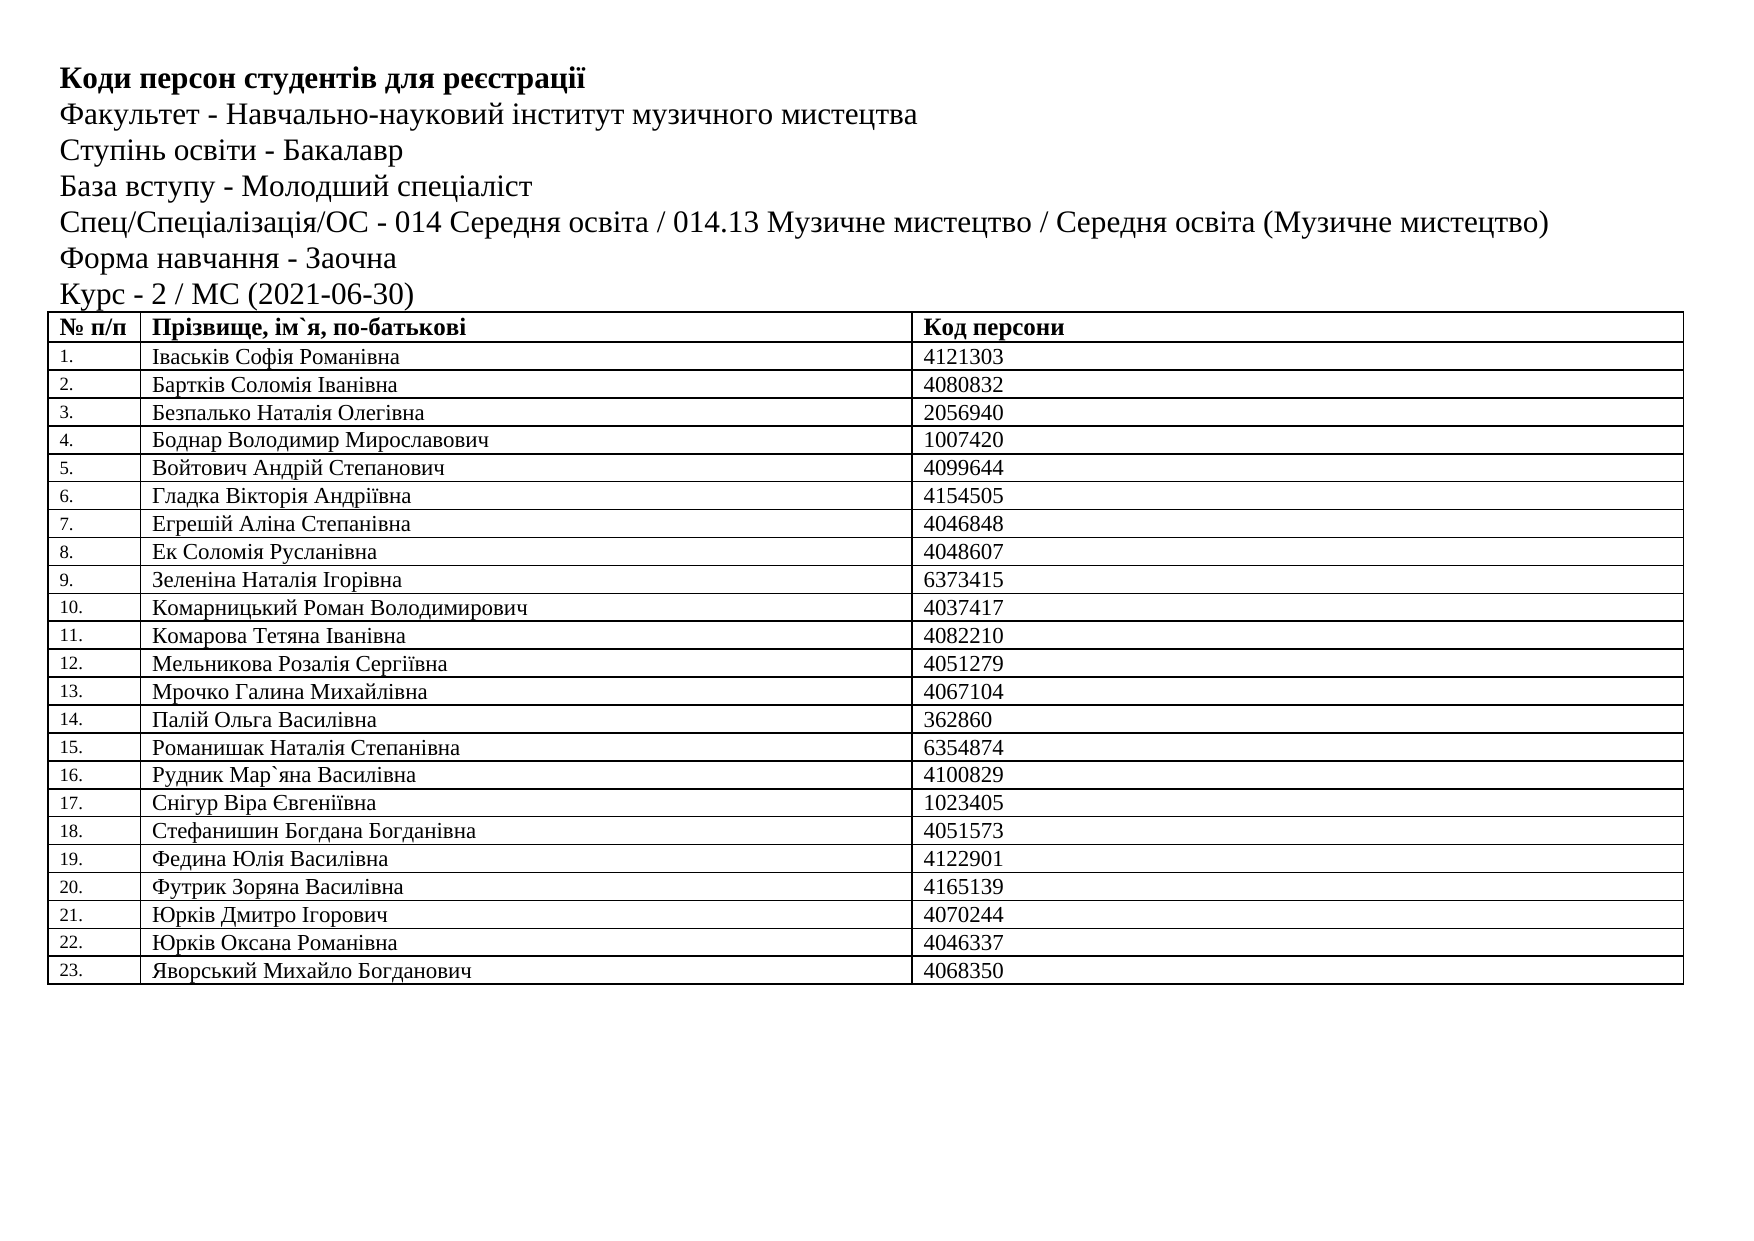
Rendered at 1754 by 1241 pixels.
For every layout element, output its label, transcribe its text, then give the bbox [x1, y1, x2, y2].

table_cell 4046337 [913, 929, 1683, 955]
table_cell 19. [49, 845, 140, 872]
table_cell 21. [49, 901, 140, 927]
table_header Код персони [913, 313, 1683, 341]
text База вступу - Молодший спеціаліст [59, 167, 1694, 203]
table_cell Палій Ольга Василівна [141, 706, 911, 732]
table_cell 4048607 [913, 538, 1683, 564]
table_cell 4070244 [913, 901, 1683, 927]
table_cell 1. [49, 343, 140, 369]
table_cell 6. [49, 482, 140, 509]
table_cell Боднар Володимир Мирославович [141, 427, 911, 453]
table_cell 4. [49, 427, 140, 453]
text Форма навчання - Заочна [59, 239, 1694, 275]
table_cell 3. [49, 399, 140, 425]
text Факультет - Навчально-науковий інститут музичного мистецтва [59, 95, 1694, 131]
table_cell Юрків Дмитро Ігорович [141, 901, 911, 927]
table_cell 4099644 [913, 455, 1683, 481]
table_cell 4082210 [913, 622, 1683, 648]
table_cell Зеленіна Наталія Ігорівна [141, 566, 911, 592]
table_cell 10. [49, 594, 140, 620]
table_cell 7. [49, 510, 140, 537]
table_cell Мрочко Галина Михайлівна [141, 678, 911, 704]
table_cell 4046848 [913, 510, 1683, 537]
table_cell 4037417 [913, 594, 1683, 620]
table_cell 4051573 [913, 817, 1683, 844]
table_cell Гладка Вікторія Андріївна [141, 482, 911, 509]
table_cell 4121303 [913, 343, 1683, 369]
text Ступінь освіти - Бакалавр [59, 131, 1694, 167]
table_cell 362860 [913, 706, 1683, 732]
table_cell Рудник Мар`яна Василівна [141, 762, 911, 788]
table_header № п/п [49, 313, 140, 341]
table_cell 12. [49, 650, 140, 676]
table_cell 11. [49, 622, 140, 648]
table_cell 4165139 [913, 873, 1683, 899]
table_cell 14. [49, 706, 140, 732]
table_cell 4051279 [913, 650, 1683, 676]
table_cell Федина Юлія Василівна [141, 845, 911, 872]
text Коди персон студентів для реєстрації [59, 59, 1694, 95]
table_cell 15. [49, 734, 140, 760]
table_cell 4068350 [913, 957, 1683, 983]
table_cell 4067104 [913, 678, 1683, 704]
table_cell 2056940 [913, 399, 1683, 425]
table_cell Снігур Віра Євгеніївна [141, 790, 911, 816]
table_header Прізвище, ім`я, по-батькові [141, 313, 911, 341]
table_cell 6354874 [913, 734, 1683, 760]
table_cell 4100829 [913, 762, 1683, 788]
table_cell Ек Соломія Русланівна [141, 538, 911, 564]
table_cell Яворський Михайло Богданович [141, 957, 911, 983]
table_cell Стефанишин Богдана Богданівна [141, 817, 911, 844]
table_cell 18. [49, 817, 140, 844]
table_cell Войтович Андрій Степанович [141, 455, 911, 481]
table_cell Комарова Тетяна Іванівна [141, 622, 911, 648]
table_cell 4080832 [913, 371, 1683, 397]
table_cell Футрик Зоряна Василівна [141, 873, 911, 899]
text Курс - 2 / МС (2021-06-30) [59, 275, 1694, 311]
table_cell 23. [49, 957, 140, 983]
table_cell Юрків Оксана Романівна [141, 929, 911, 955]
table_cell 4154505 [913, 482, 1683, 509]
table_cell Бартків Соломія Іванівна [141, 371, 911, 397]
table_cell 16. [49, 762, 140, 788]
table_cell Романишак Наталія Степанівна [141, 734, 911, 760]
table_cell Егрешій Аліна Степанівна [141, 510, 911, 537]
table_cell 17. [49, 790, 140, 816]
table_cell Мельникова Розалія Сергіївна [141, 650, 911, 676]
table_cell 8. [49, 538, 140, 564]
table_cell 2. [49, 371, 140, 397]
table_cell 20. [49, 873, 140, 899]
table_cell 13. [49, 678, 140, 704]
text Спец/Спеціалізація/ОС - 014 Середня освіта / 014.13 Музичне мистецтво / Середня освіта (Музичне мистецтво) [59, 203, 1694, 239]
table_cell 1023405 [913, 790, 1683, 816]
table_cell 22. [49, 929, 140, 955]
table_cell Іваськів Софія Романівна [141, 343, 911, 369]
table_cell Комарницький Роман Володимирович [141, 594, 911, 620]
table_cell 6373415 [913, 566, 1683, 592]
table_cell 1007420 [913, 427, 1683, 453]
table_cell 4122901 [913, 845, 1683, 872]
table_cell Безпалько Наталія Олегівна [141, 399, 911, 425]
table_cell 9. [49, 566, 140, 592]
table_cell 5. [49, 455, 140, 481]
